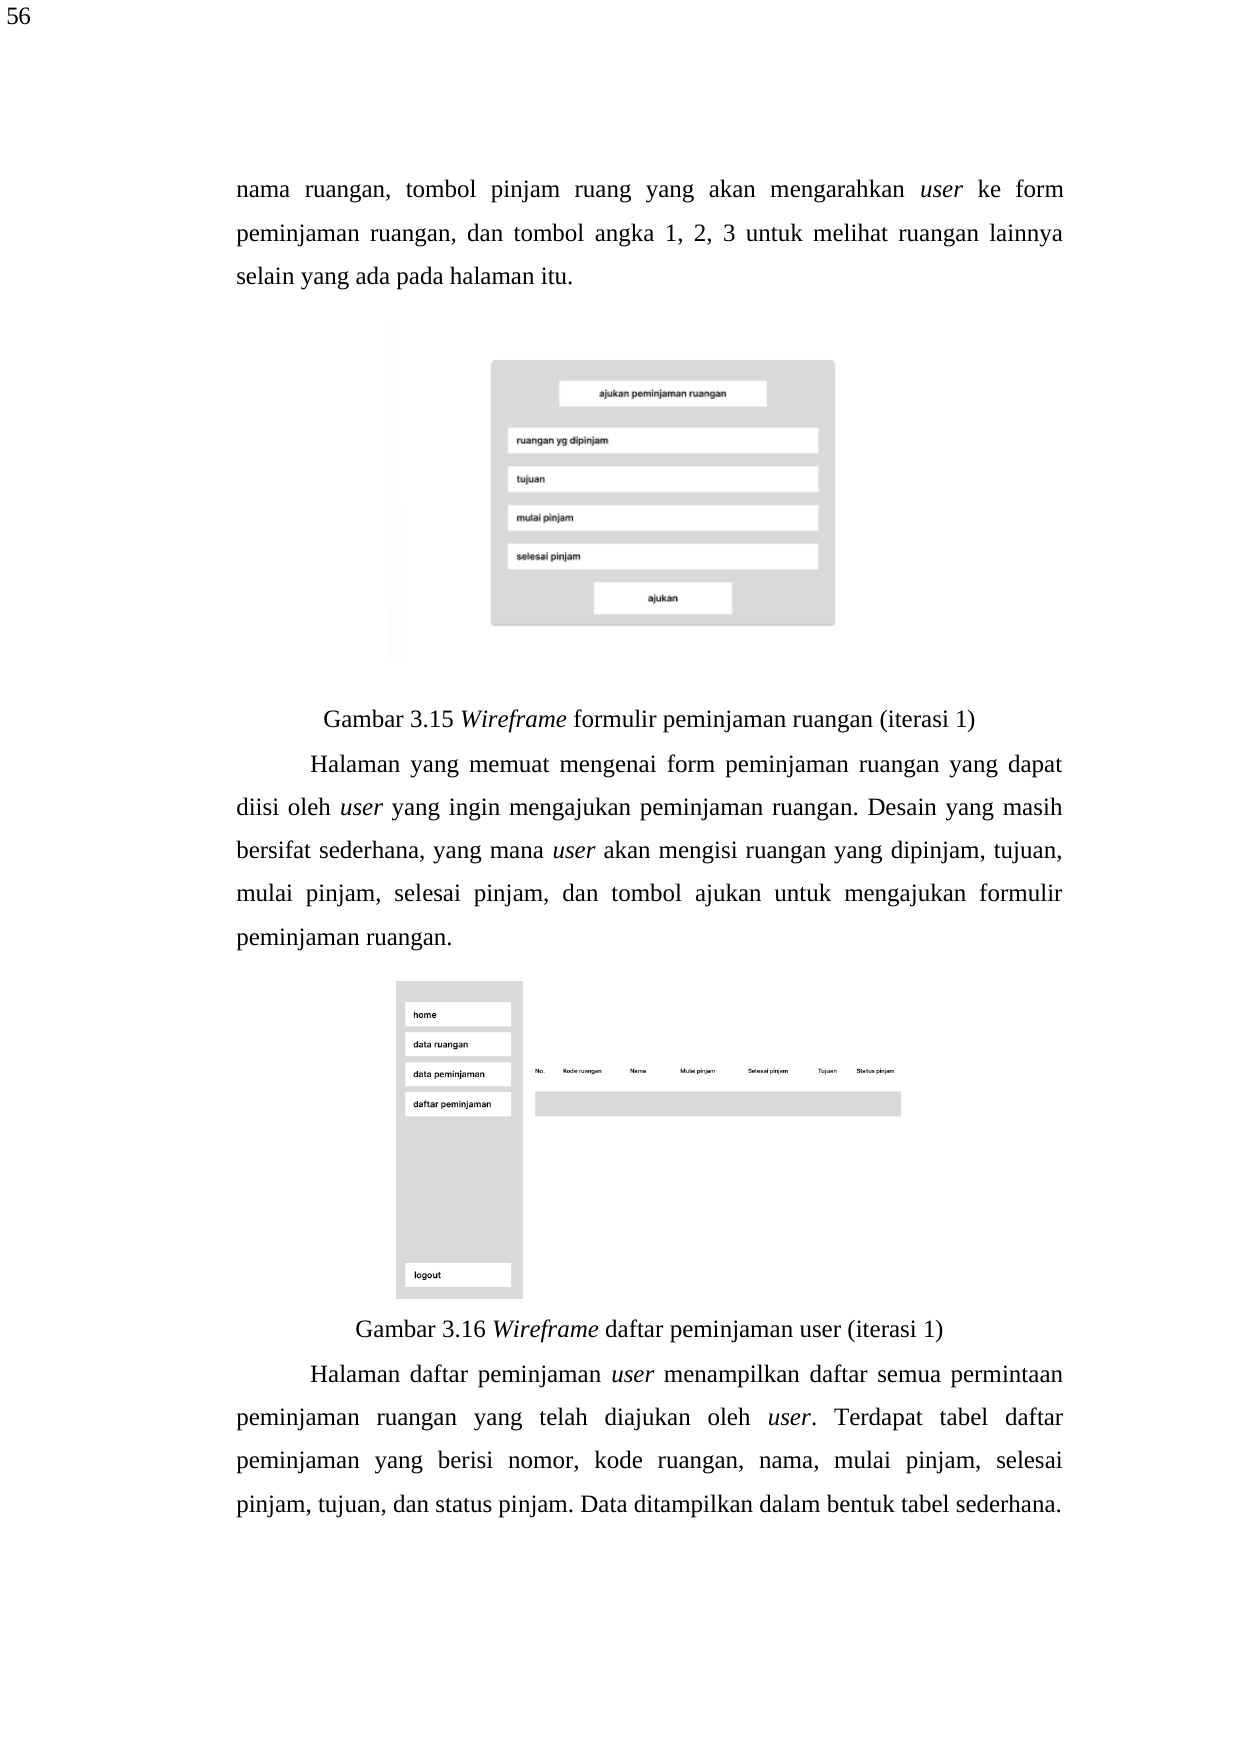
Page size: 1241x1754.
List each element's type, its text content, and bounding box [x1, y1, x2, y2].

text nama ruangan, tombol pinjam ruang yang akan mengarahkan user ke form peminjaman ruangan, dan tombol angka 1, 2, 3 untuk melihat ruangan lainnya selain yang ada pada halaman itu. [236, 174, 1064, 290]
text Gambar 3.16 Wireframe daftar peminjaman user (iterasi 1) [355, 995, 1078, 1343]
picture [396, 981, 902, 995]
text Gambar 3.15 Wireframe formulir peminjaman ruangan (iterasi 1) [323, 704, 1078, 733]
text Halaman daftar peminjaman user menampilkan daftar semua permintaan peminjaman ruangan yang telah diajukan oleh user. Terdapat tabel daftar peminjaman yang berisi nomor, kode ruangan, nama, mulai pinjam, selesai pinjam, tujuan, dan status pinjam. Data ditampilkan dalam bentuk tabel sederhana. [236, 1359, 1063, 1518]
picture [387, 321, 837, 661]
text Halaman yang memuat mengenai form peminjaman ruangan yang dapat diisi oleh user yang ingin mengajukan peminjaman ruangan. Desain yang masih bersifat sederhana, yang mana user akan mengisi ruangan yang dipinjam, tujuan, mulai pinjam, selesai pinjam, dan tombol ajukan untuk mengajukan formulir peminjaman ruangan. [236, 749, 1063, 950]
